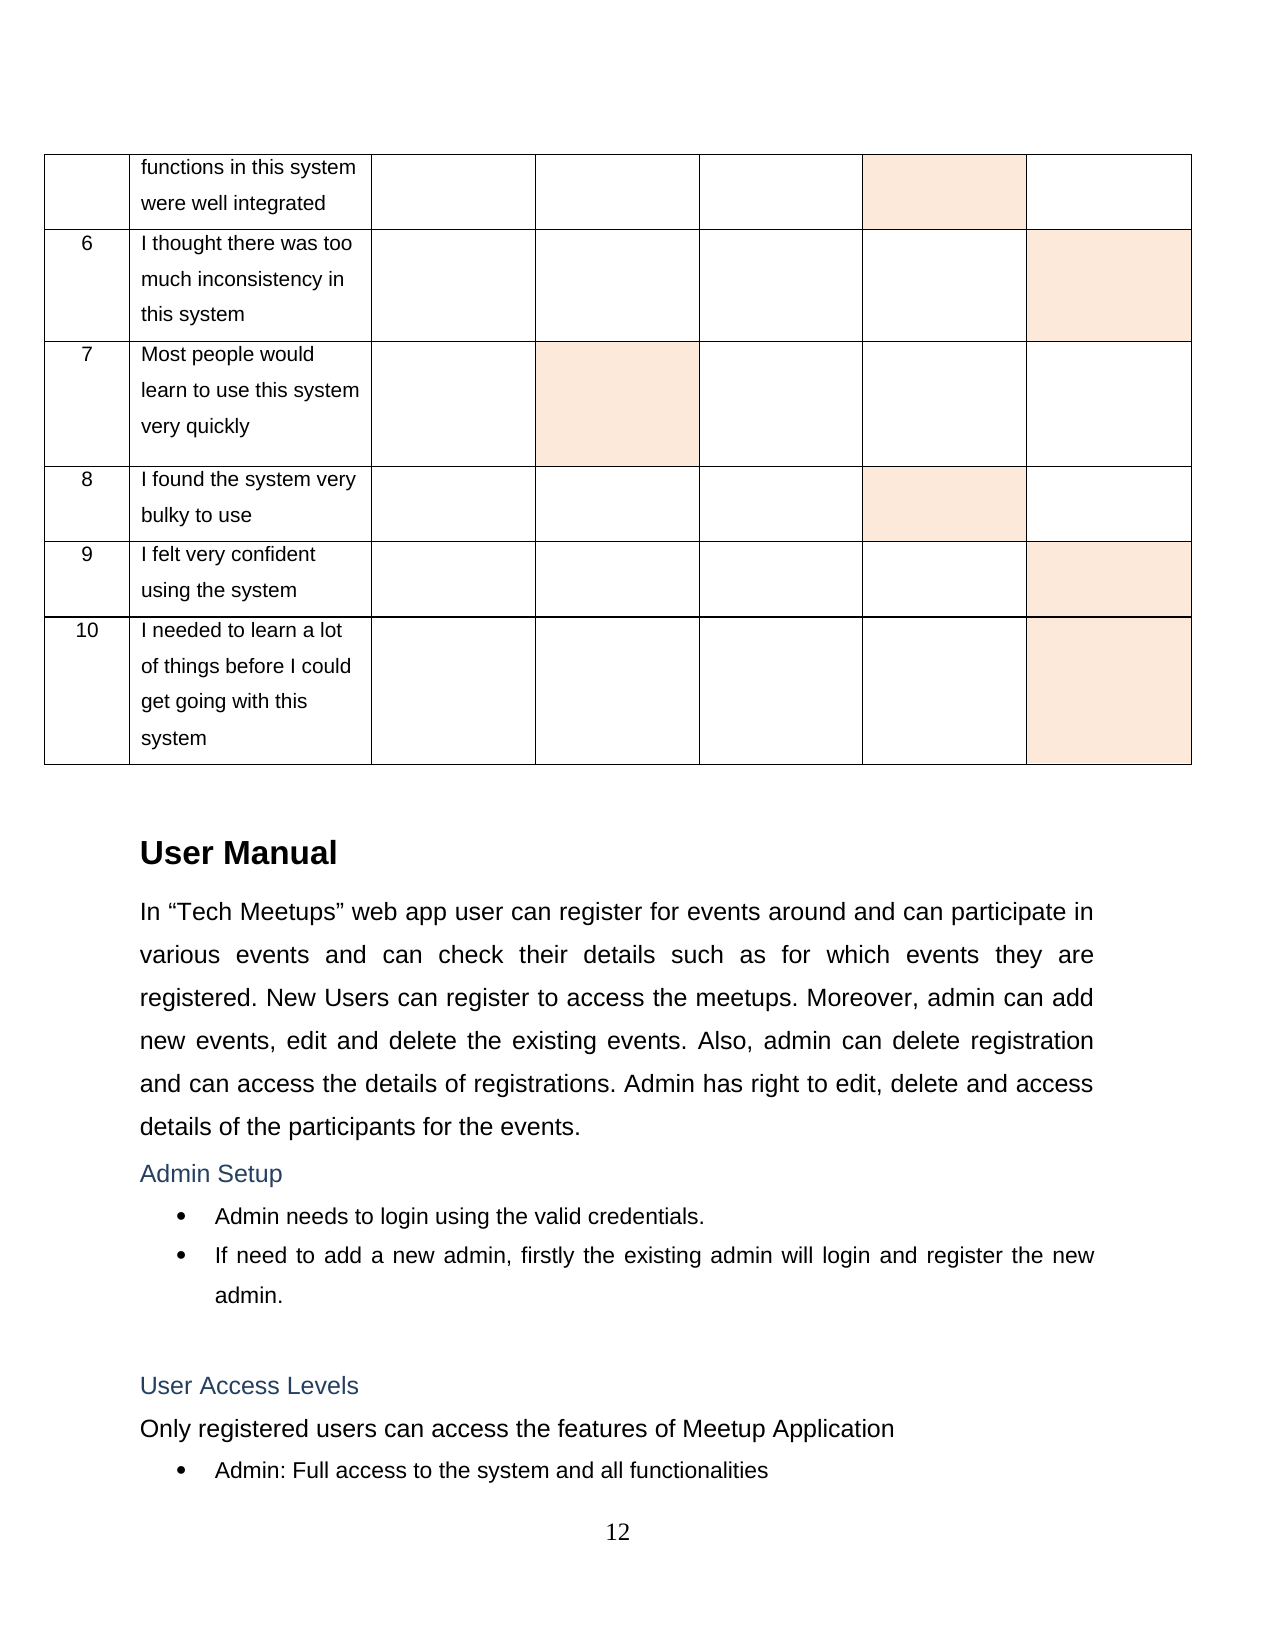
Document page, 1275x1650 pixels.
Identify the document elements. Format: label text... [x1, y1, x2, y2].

table_cell [863, 155, 1026, 229]
table_cell 6 [45, 230, 129, 341]
table_cell [863, 467, 1026, 541]
table_cell [372, 542, 535, 616]
table_cell I thought there was too much inconsistency in this system [130, 230, 371, 341]
table_cell [700, 542, 862, 616]
table_cell [1027, 542, 1191, 616]
table_cell [1027, 618, 1191, 763]
table_cell [863, 342, 1026, 466]
list Admin needs to login using the valid credentials. [177, 1203, 1096, 1229]
list Admin: Full access to the system and all functionalities [177, 1457, 1096, 1483]
table_cell [536, 230, 699, 341]
subtitle Admin Setup [139, 1159, 1096, 1188]
table_cell 10 [45, 618, 129, 763]
table_cell [1027, 155, 1191, 229]
table_cell I needed to learn a lot of things before I could get going with this system [130, 618, 371, 763]
table_cell 9 [45, 542, 129, 616]
table_cell [372, 618, 535, 763]
table_cell 5 [45, 155, 129, 229]
table_cell [536, 155, 699, 229]
table_cell [700, 342, 862, 466]
table_cell [372, 230, 535, 341]
table_cell [372, 342, 535, 466]
text Only registered users can access the features of Meetup Application [139, 1414, 1096, 1442]
table_cell [536, 342, 699, 466]
table_cell 7 [45, 342, 129, 466]
table_cell [372, 467, 535, 541]
table_cell I found the system very bulky to use [130, 467, 371, 541]
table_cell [130, 155, 371, 229]
text In “Tech Meetups” web app user can register for events around and can participate in various events and can check their details such as for which events they are registered. New Users can register to access the meetups. Moreover, admin can add new events, edit and delete the existing events. Also, admin can delete registration and can access the details of registrations. Admin has right to edit, delete and access details of the participants for the events. [139, 897, 1096, 1141]
subtitle User Manual [139, 833, 1096, 871]
table_cell [1027, 342, 1191, 466]
table_cell 8 [45, 467, 129, 541]
table_cell Most people would learn to use this system very quickly [130, 342, 371, 466]
table_cell I felt very confident using the system [130, 542, 371, 616]
table_cell [700, 230, 862, 341]
table_cell [700, 618, 862, 763]
table_cell [863, 230, 1026, 341]
table_cell [372, 155, 535, 229]
table_cell [863, 542, 1026, 616]
table_cell [1027, 230, 1191, 341]
list If need to add a new admin, firstly the existing admin will login and register the new admin. [177, 1242, 1096, 1308]
subtitle User Access Levels [139, 1371, 1096, 1399]
table_cell [863, 618, 1026, 763]
table_cell [700, 467, 862, 541]
table_cell [700, 155, 862, 229]
table_cell [536, 542, 699, 616]
table_cell [536, 618, 699, 763]
table_cell [1027, 467, 1191, 541]
table_cell [536, 467, 699, 541]
